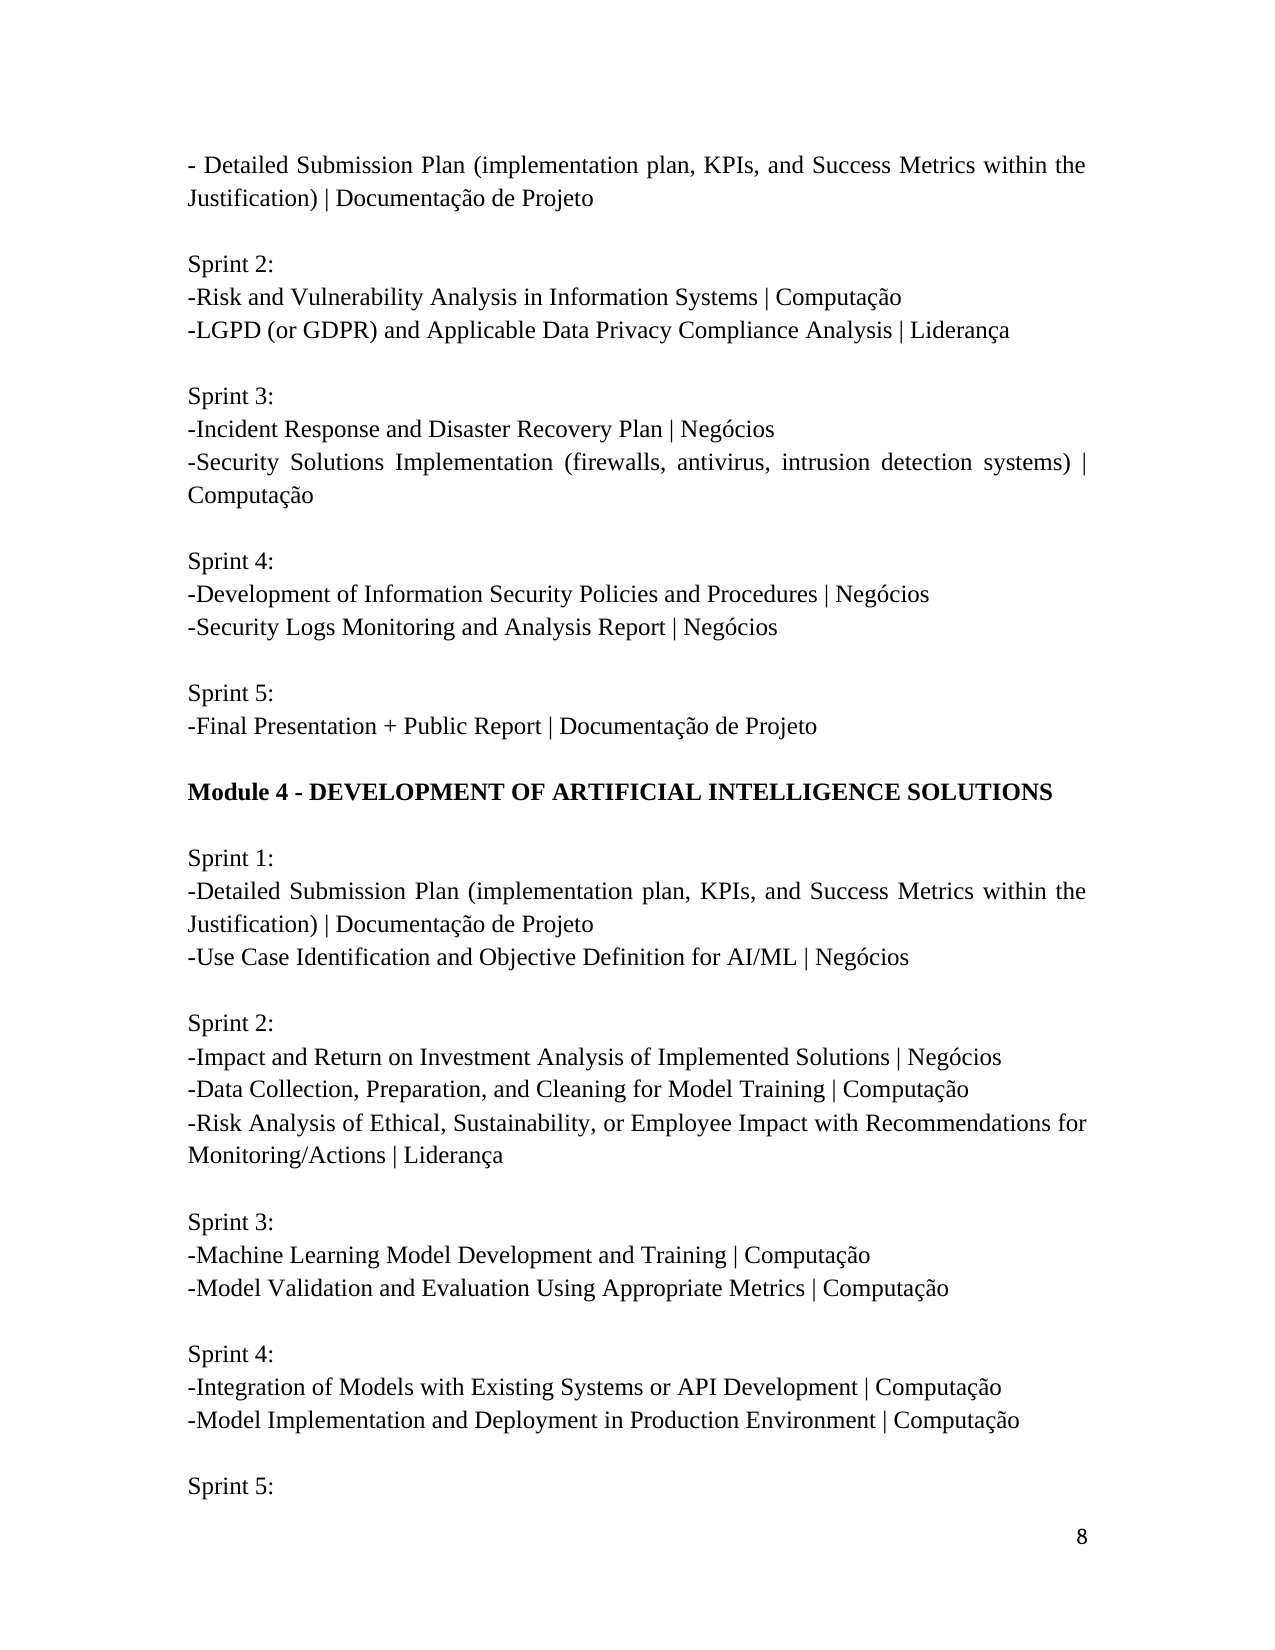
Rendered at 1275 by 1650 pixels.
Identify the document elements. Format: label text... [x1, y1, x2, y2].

text -Model Implementation and Deployment in Production Environment | Computação [187, 1405, 1087, 1433]
text - Detailed Submission Plan (implementation plan, KPIs, and Success Metrics within the Justification) | Documentação de Projeto [187, 150, 1087, 212]
text Sprint 5: [187, 1471, 1087, 1499]
text -Security Logs Monitoring and Analysis Report | Negócios [187, 612, 1087, 641]
text -Detailed Submission Plan (implementation plan, KPIs, and Success Metrics within the Justification) | Documentação de Projeto [187, 876, 1087, 938]
text Sprint 1: [187, 843, 1087, 872]
text -Incident Response and Disaster Recovery Plan | Negócios [187, 414, 1087, 443]
text Sprint 2: [187, 1008, 1087, 1037]
text -Machine Learning Model Development and Training | Computação [187, 1240, 1087, 1268]
text -Impact and Return on Investment Analysis of Implemented Solutions | Negócios [187, 1042, 1087, 1070]
text -LGPD (or GDPR) and Applicable Data Privacy Compliance Analysis | Liderança [187, 315, 1087, 344]
text -Model Validation and Evaluation Using Appropriate Metrics | Computação [187, 1273, 1087, 1301]
text -Security Solutions Implementation (firewalls, antivirus, intrusion detection systems) | Computação [187, 447, 1087, 509]
text -Risk Analysis of Ethical, Sustainability, or Employee Impact with Recommendations for Monitoring/Actions | Liderança [187, 1108, 1087, 1169]
text -Use Case Identification and Objective Definition for AI/ML | Negócios [187, 942, 1087, 971]
text -Final Presentation + Public Report | Documentação de Projeto [187, 711, 1087, 740]
text Sprint 3: [187, 1207, 1087, 1235]
text Sprint 3: [187, 381, 1087, 410]
text -Risk and Vulnerability Analysis in Information Systems | Computação [187, 282, 1087, 311]
text Sprint 2: [187, 249, 1087, 278]
text -Development of Information Security Policies and Procedures | Negócios [187, 579, 1087, 608]
text Sprint 5: [187, 678, 1087, 707]
text Module 4 - DEVELOPMENT OF ARTIFICIAL INTELLIGENCE SOLUTIONS [187, 777, 1087, 806]
text -Integration of Models with Existing Systems or API Development | Computação [187, 1372, 1087, 1401]
text -Data Collection, Preparation, and Cleaning for Model Training | Computação [187, 1074, 1087, 1103]
text Sprint 4: [187, 1339, 1087, 1367]
text Sprint 4: [187, 546, 1087, 575]
